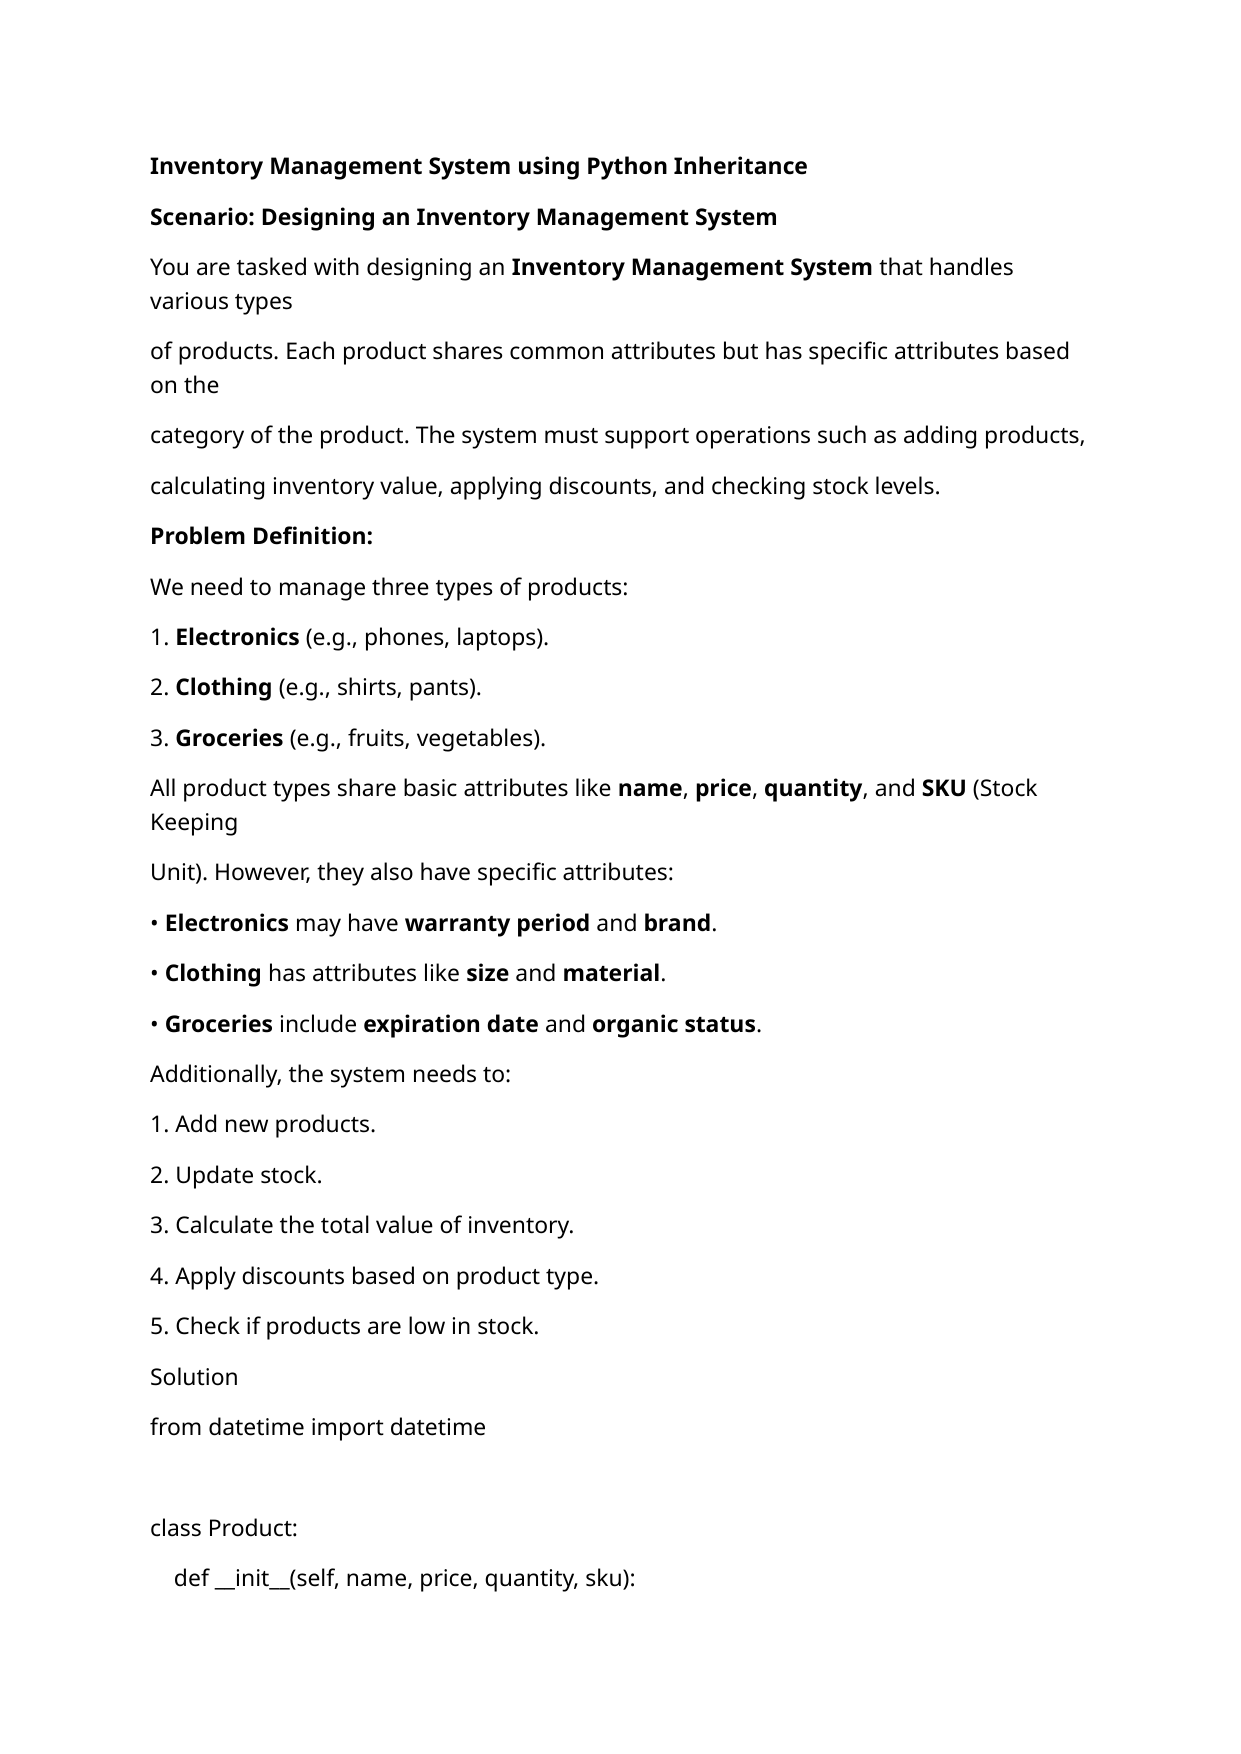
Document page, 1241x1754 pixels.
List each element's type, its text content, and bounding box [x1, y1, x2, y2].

text Unit). However, they also have specific attributes: [150, 856, 1090, 887]
text Solution [150, 1360, 1090, 1392]
text class Product: [150, 1512, 1090, 1543]
text You are tasked with designing an Inventory Management System that handles various types [150, 251, 1090, 316]
text 4. Apply discounts based on product type. [150, 1259, 1090, 1291]
text 3. Calculate the total value of inventory. [150, 1209, 1090, 1240]
text We need to manage three types of products: [150, 570, 1090, 602]
text 2. Clothing (e.g., shirts, pants). [150, 671, 1090, 702]
text of products. Each product shares common attributes but has specific attributes based on the [150, 335, 1090, 400]
text Problem Definition: [150, 520, 1090, 551]
text • Clothing has attributes like size and material. [150, 957, 1090, 988]
text All product types share basic attributes like name, price, quantity, and SKU (Stock Keeping [150, 772, 1090, 837]
text def __init__(self, name, price, quantity, sku): [150, 1562, 1090, 1593]
text Inventory Management System using Python Inheritance [150, 150, 1090, 181]
text from datetime import datetime [150, 1411, 1090, 1442]
text • Electronics may have warranty period and brand. [150, 907, 1090, 938]
text 1. Electronics (e.g., phones, laptops). [150, 621, 1090, 652]
text Additionally, the system needs to: [150, 1058, 1090, 1089]
text calculating inventory value, applying discounts, and checking stock levels. [150, 469, 1090, 501]
text 1. Add new products. [150, 1108, 1090, 1139]
text Scenario: Designing an Inventory Management System [150, 200, 1090, 232]
text 3. Groceries (e.g., fruits, vegetables). [150, 722, 1090, 753]
text 2. Update stock. [150, 1159, 1090, 1190]
text category of the product. The system must support operations such as adding products, [150, 419, 1090, 450]
text 5. Check if products are low in stock. [150, 1310, 1090, 1341]
text • Groceries include expiration date and organic status. [150, 1007, 1090, 1039]
